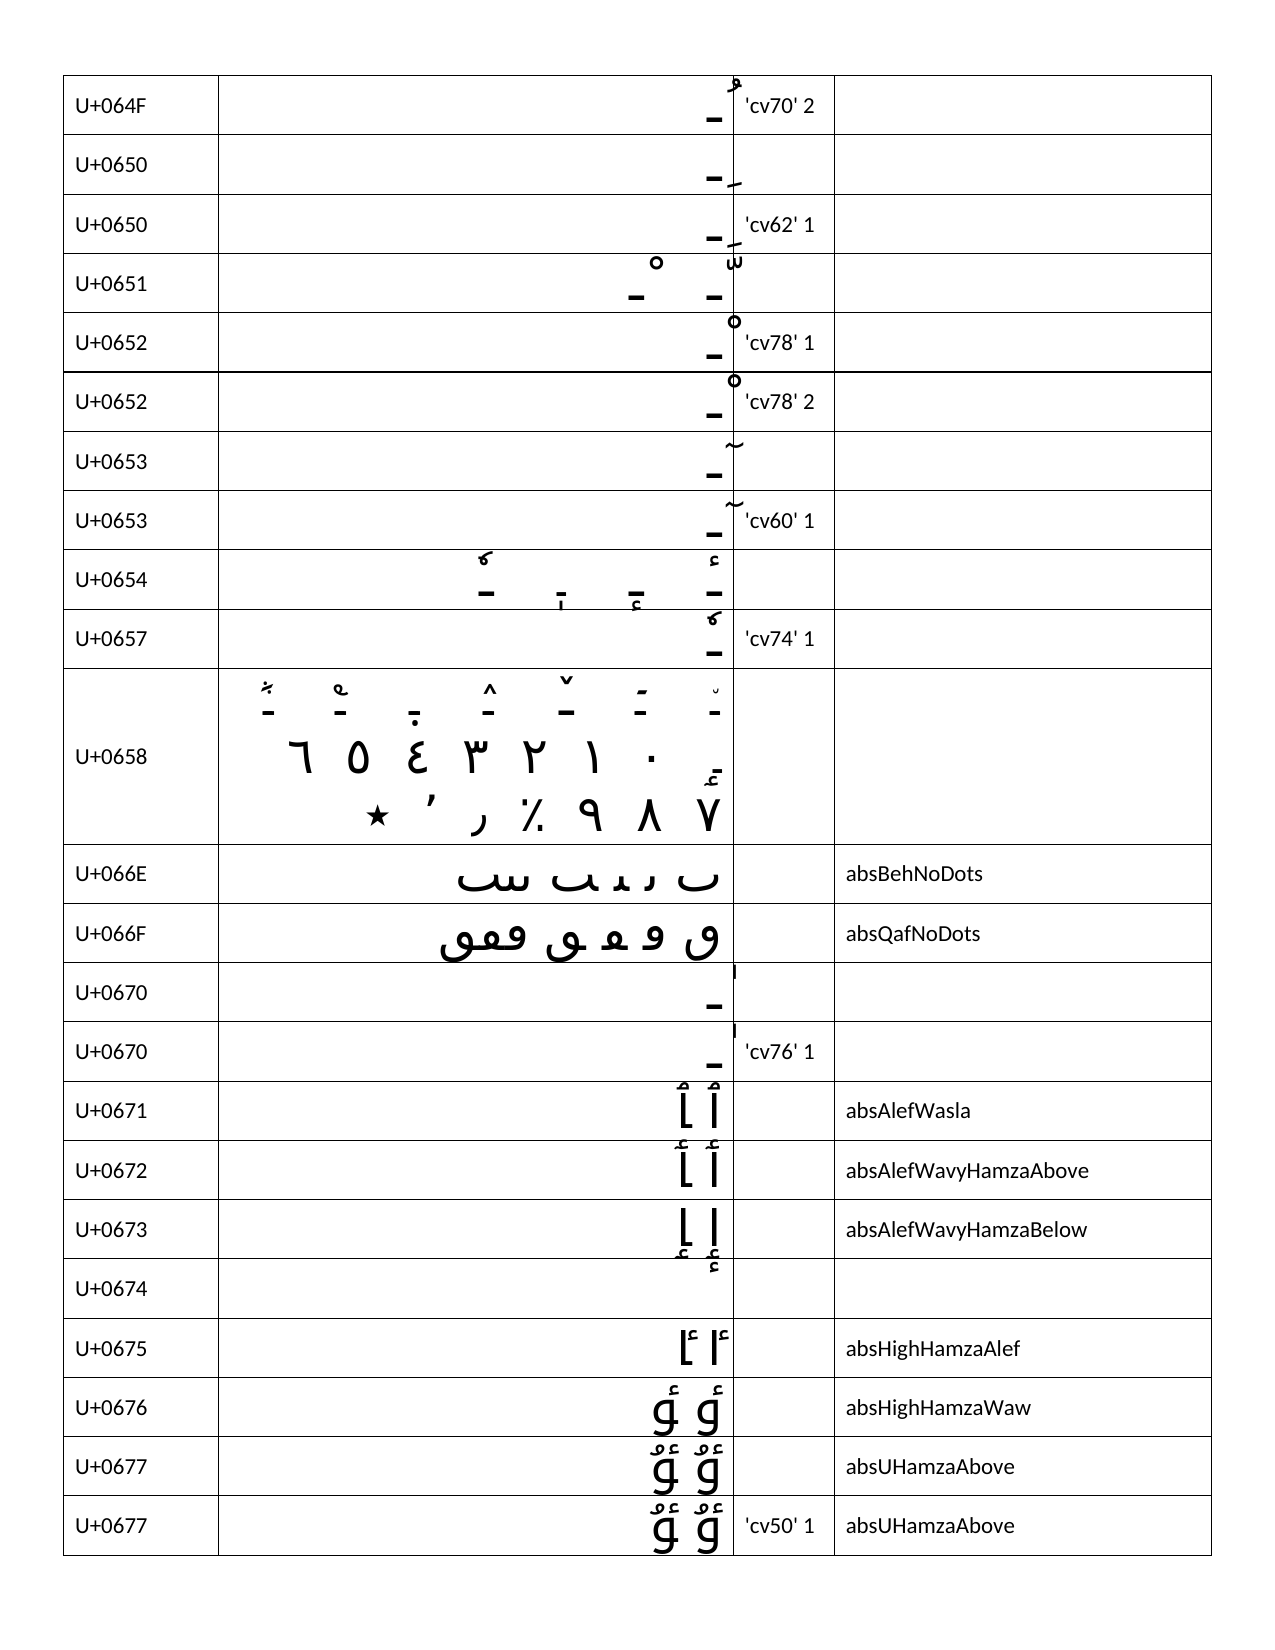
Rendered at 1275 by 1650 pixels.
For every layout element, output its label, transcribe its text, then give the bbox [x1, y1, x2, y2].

table_cell ـٔ ـٕ ـٖ ـٗ [219, 550, 733, 608]
table_cell ـْ [219, 373, 733, 431]
table_cell 'cv76' 1 [734, 1022, 834, 1081]
table_cell U+0652 [64, 373, 218, 431]
table_cell ٱ ‍ٱ [219, 1082, 733, 1140]
table_cell 'cv60' 1 [734, 491, 834, 549]
table_cell ٮ ٮ‍ ‍ٮ‍ ‍ٮ ٮٮٮ [219, 845, 733, 903]
table_cell ـّ ـْ [219, 254, 733, 312]
table_cell ٲ ‍ٲ [219, 1141, 733, 1199]
table_cell ـِ [219, 135, 733, 193]
table_cell ٵ ‍ٵ [219, 1319, 733, 1377]
table_cell U+0653 [64, 491, 218, 549]
table_cell absUHamzaAbove [835, 1496, 1211, 1555]
table_cell [734, 845, 834, 903]
table_cell U+0652 [64, 313, 218, 371]
table_cell U+0658 [64, 669, 218, 843]
table_cell U+0670 [64, 1022, 218, 1081]
table_cell [835, 254, 1211, 312]
table_cell ـٰ [219, 963, 733, 1021]
table_cell [835, 1022, 1211, 1081]
table_cell 'cv78' 1 [734, 313, 834, 371]
table_cell ـٗ [219, 610, 733, 668]
table_cell U+066F [64, 904, 218, 962]
table_cell ٯ ٯ‍ ‍ٯ‍ ‍ٯ ٯٯٯ [219, 904, 733, 962]
table_cell [835, 669, 1211, 843]
table_cell [734, 432, 834, 490]
table_cell U+0650 [64, 195, 218, 253]
table_cell ـٓ [219, 491, 733, 549]
table_cell ـ٘ ـٙ ـٚ ـٛ ـٜ ـٝ ـٞ ـٟ ٠ ١ ٢ ٣ ٤ ٥ ٦ ٧ ٨ ٩ ٪ ٫ ٬ ٭ [219, 669, 733, 843]
table_cell [835, 373, 1211, 431]
table_cell [835, 963, 1211, 1021]
table_cell [734, 904, 834, 962]
table_cell absHighHamzaAlef [835, 1319, 1211, 1377]
table_cell 'cv74' 1 [734, 610, 834, 668]
table_cell [734, 963, 834, 1021]
table_cell [734, 1200, 834, 1258]
table_cell [835, 313, 1211, 371]
table_cell [734, 254, 834, 312]
table_cell [734, 1437, 834, 1495]
table_cell ٶ ‍ٶ [219, 1378, 733, 1436]
table_cell [734, 1378, 834, 1436]
table_cell ٷ ‍ٷ [219, 1496, 733, 1555]
table_cell [734, 669, 834, 843]
table_cell U+0673 [64, 1200, 218, 1258]
table_cell ـْ [219, 313, 733, 371]
table_cell U+0654 [64, 550, 218, 608]
table_cell 'cv50' 1 [734, 1496, 834, 1555]
table_cell U+0657 [64, 610, 218, 668]
table_cell 'cv70' 2 [734, 76, 834, 134]
table_cell [835, 610, 1211, 668]
table_cell [835, 432, 1211, 490]
table_cell U+066E [64, 845, 218, 903]
table_cell ـِ [219, 195, 733, 253]
table_cell ٳ ‍ٳ [219, 1200, 733, 1258]
table_cell [734, 1082, 834, 1140]
table_cell ٴ [219, 1259, 733, 1318]
table_cell [835, 550, 1211, 608]
table_cell [835, 491, 1211, 549]
table_cell U+0651 [64, 254, 218, 312]
table_cell absAlefWavyHamzaBelow [835, 1200, 1211, 1258]
table_cell U+0650 [64, 135, 218, 193]
table_cell [734, 135, 834, 193]
table_cell U+0676 [64, 1378, 218, 1436]
table_cell U+0675 [64, 1319, 218, 1377]
table_cell absHighHamzaWaw [835, 1378, 1211, 1436]
table_cell U+0653 [64, 432, 218, 490]
table_cell 'cv62' 1 [734, 195, 834, 253]
table_cell [835, 76, 1211, 134]
table_cell [835, 195, 1211, 253]
table_cell ـُ [219, 76, 733, 134]
table_cell absAlefWasla [835, 1082, 1211, 1140]
table_cell absUHamzaAbove [835, 1437, 1211, 1495]
table_cell [734, 1259, 834, 1318]
table_cell [734, 550, 834, 608]
table_cell U+0674 [64, 1259, 218, 1318]
table_cell absQafNoDots [835, 904, 1211, 962]
table_cell U+0677 [64, 1496, 218, 1555]
table_cell ـٓ [219, 432, 733, 490]
table_cell U+0677 [64, 1437, 218, 1495]
table_cell ـٰ [219, 1022, 733, 1081]
table_cell [734, 1141, 834, 1199]
table_cell [835, 1259, 1211, 1318]
table_cell U+064F [64, 76, 218, 134]
table_cell U+0672 [64, 1141, 218, 1199]
table_cell absAlefWavyHamzaAbove [835, 1141, 1211, 1199]
table_cell 'cv78' 2 [734, 373, 834, 431]
table_cell U+0670 [64, 963, 218, 1021]
table_cell U+0671 [64, 1082, 218, 1140]
table_cell ٷ ‍ٷ [219, 1437, 733, 1495]
table_cell [835, 135, 1211, 193]
table_cell [734, 1319, 834, 1377]
table_cell absBehNoDots [835, 845, 1211, 903]
